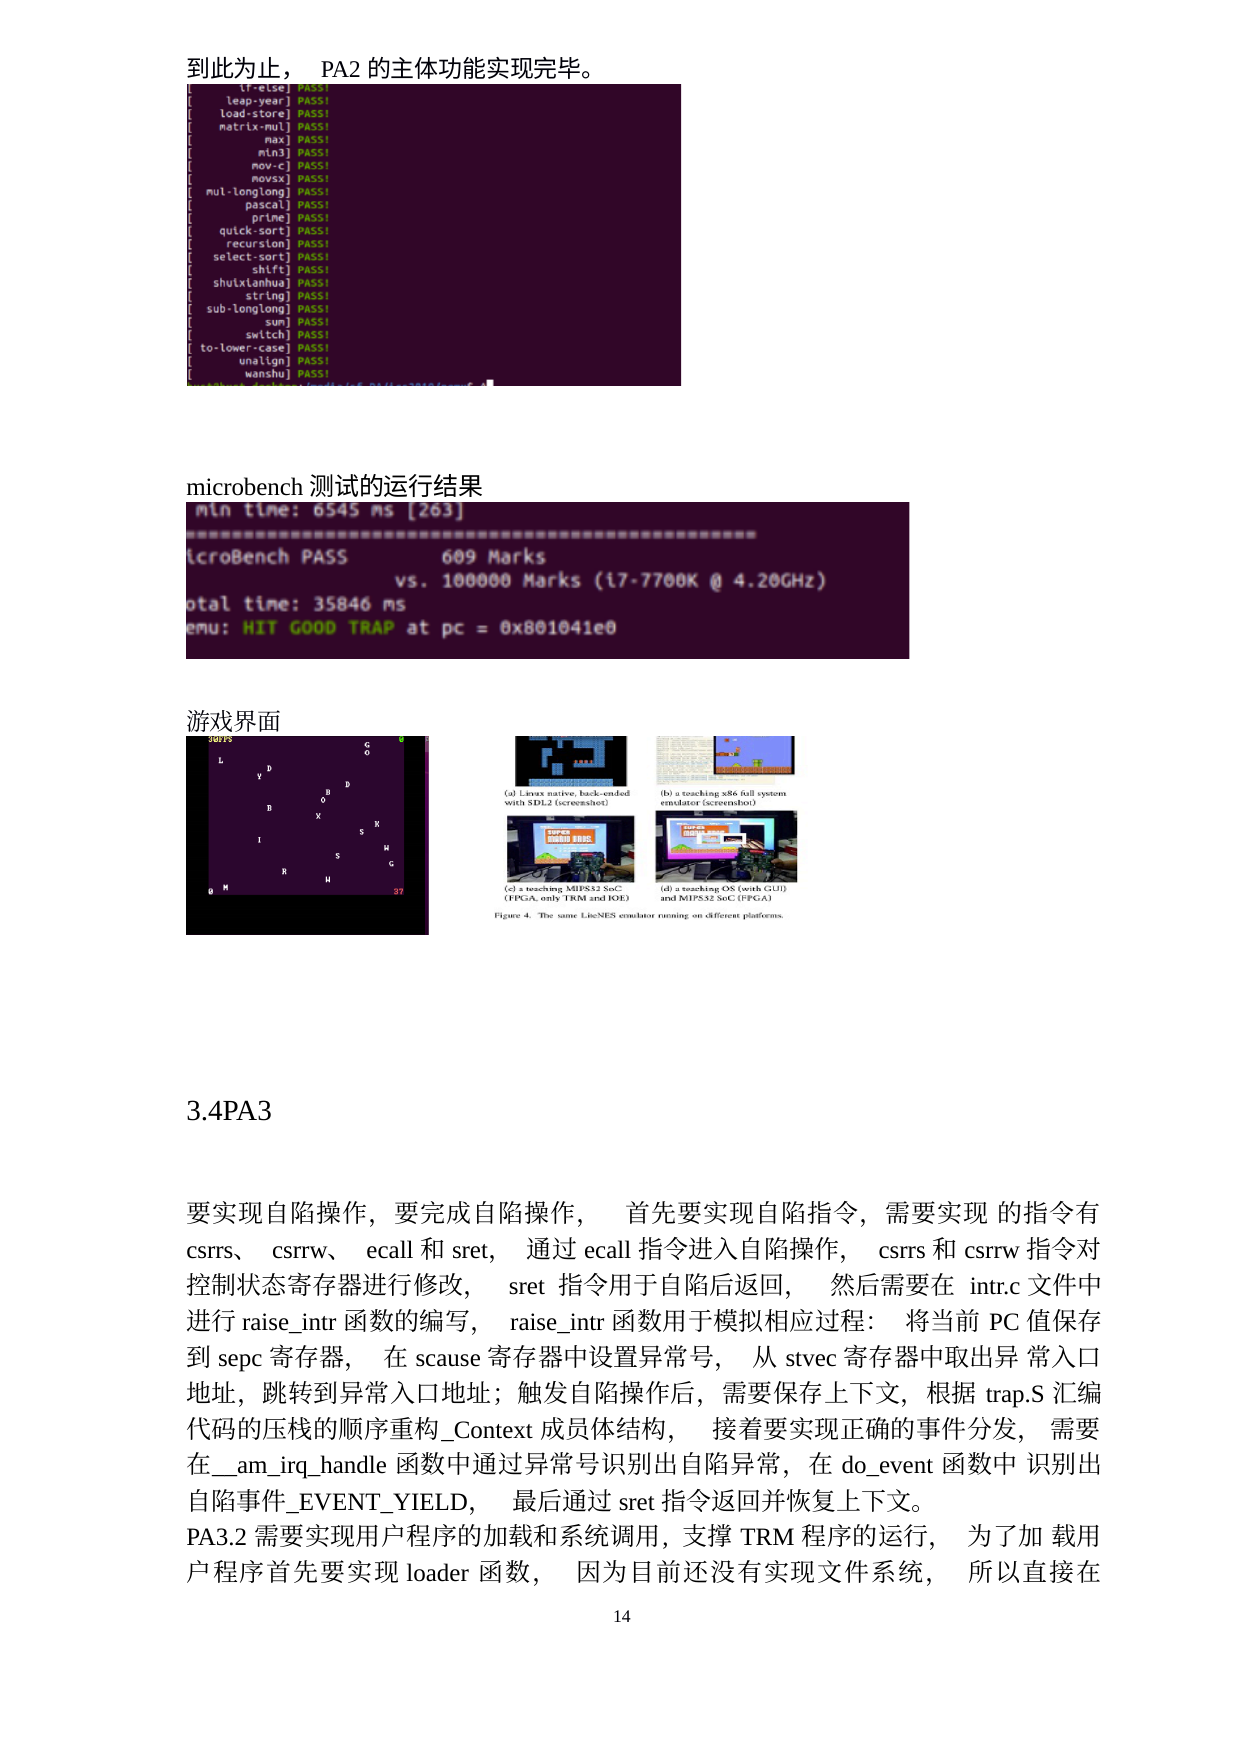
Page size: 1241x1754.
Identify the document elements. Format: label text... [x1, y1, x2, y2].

text microbench 测试的运行结果 [186, 469, 1103, 502]
picture [186, 736, 877, 935]
picture [186, 84, 682, 386]
list 要实现自陷操作，要完成自陷操作， 首先要实现自陷指令，需要实现 的指令有 csrrs、 csrrw、 ecall 和 sret， 通过 ecall 指令进入自陷操作， csrrs 和 csrrw 指令对控制状态寄存器进行修改， sret 指令用于自陷后返回， 然后需要在 intr.c 文件中进行raise_intr 函数的编写， raise_intr 函数用于模拟相应过程： 将当前 PC 值保存到 sepc 寄存器， 在 scause 寄存器中设置异常号， 从 stvec 寄存器中取出异 常入口地址，跳转到异常入口地址；触发自陷操作后，需要保存上下文，根据 trap.S 汇编代码的压栈的顺序重构_Context 成员体结构， 接着要实现正确的事件分发， 需要在__am_irq_handle 函数中通过异常号识别出自陷异常，在 do_event 函数中 识别出自陷事件_EVENT_YIELD， 最后通过 sret 指令返回并恢复上下文。 [186, 1194, 1103, 1517]
picture [186, 502, 910, 659]
text 到此为止， PA2 的主体功能实现完毕。 [186, 52, 1103, 84]
text 游戏界面 [186, 705, 1103, 737]
list 3.4PA3 [186, 1093, 1103, 1127]
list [186, 1517, 1103, 1589]
